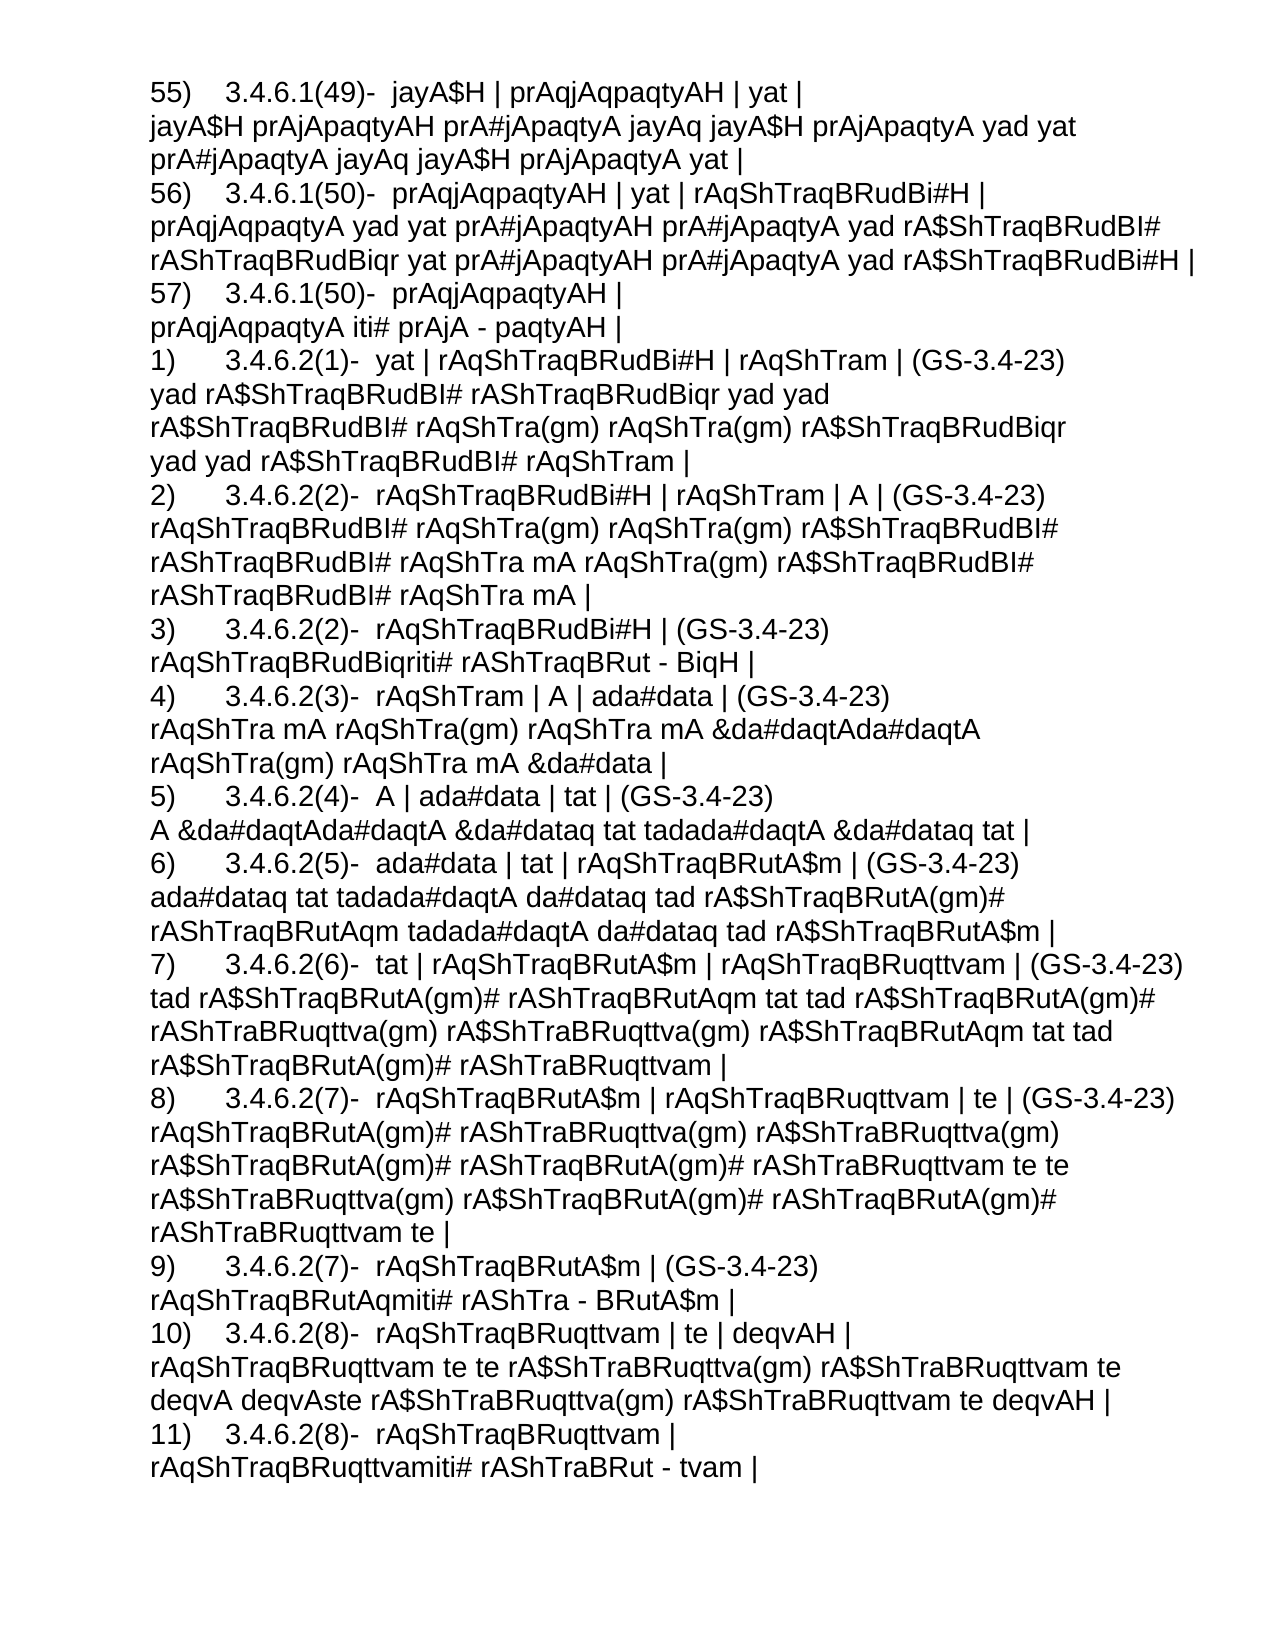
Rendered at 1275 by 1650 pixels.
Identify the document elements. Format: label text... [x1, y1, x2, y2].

text 6) 3.4.6.2(5)- ada#data | tat | rAqShTraqBRutA$m | (GS-3.4-23) [150, 846, 1200, 880]
text jayA$H prAjApaqtyAH prA#jApaqtyA jayAq jayA$H prAjApaqtyA yad yat prA#jApaqtyA jayAq jayA$H prAjApaqtyA yat | [150, 108, 1200, 176]
text 7) 3.4.6.2(6)- tat | rAqShTraqBRutA$m | rAqShTraqBRuqttvam | (GS-3.4-23) [150, 947, 1200, 981]
text rAqShTraqBRutA(gm)# rAShTraBRuqttva(gm) rA$ShTraBRuqttva(gm) rA$ShTraqBRutA(gm)# rAShTraqBRutA(gm)# rAShTraBRuqttvam te te rA$ShTraBRuqttva(gm) rA$ShTraqBRutA(gm)# rAShTraqBRutA(gm)# rAShTraBRuqttvam te | [150, 1115, 1200, 1249]
text rAqShTraqBRuqttvamiti# rAShTraBRut - tvam | [150, 1450, 1200, 1484]
text 55) 3.4.6.1(49)- jayA$H | prAqjAqpaqtyAH | yat | [150, 75, 1200, 108]
text rAqShTraqBRuqttvam te te rA$ShTraBRuqttva(gm) rA$ShTraBRuqttvam te deqvA deqvAste rA$ShTraBRuqttva(gm) rA$ShTraBRuqttvam te deqvAH | [150, 1349, 1200, 1417]
text 57) 3.4.6.1(50)- prAqjAqpaqtyAH | [150, 276, 1200, 310]
text 9) 3.4.6.2(7)- rAqShTraqBRutA$m | (GS-3.4-23) [150, 1249, 1200, 1282]
text 1) 3.4.6.2(1)- yat | rAqShTraqBRudBi#H | rAqShTram | (GS-3.4-23) [150, 343, 1200, 377]
text 2) 3.4.6.2(2)- rAqShTraqBRudBi#H | rAqShTram | A | (GS-3.4-23) [150, 477, 1200, 511]
text prAqjAqpaqtyA yad yat prA#jApaqtyAH prA#jApaqtyA yad rA$ShTraqBRudBI# rAShTraqBRudBiqr yat prA#jApaqtyAH prA#jApaqtyA yad rA$ShTraqBRudBi#H | [150, 209, 1200, 276]
text rAqShTraqBRudBI# rAqShTra(gm) rAqShTra(gm) rA$ShTraqBRudBI# rAShTraqBRudBI# rAqShTra mA rAqShTra(gm) rA$ShTraqBRudBI# rAShTraqBRudBI# rAqShTra mA | [150, 511, 1200, 612]
text prAqjAqpaqtyA iti# prAjA - paqtyAH | [150, 310, 1200, 343]
text A &da#daqtAda#daqtA &da#dataq tat tadada#daqtA &da#dataq tat | [150, 813, 1200, 846]
text yad rA$ShTraqBRudBI# rAShTraqBRudBiqr yad yad rA$ShTraqBRudBI# rAqShTra(gm) rAqShTra(gm) rA$ShTraqBRudBiqr yad yad rA$ShTraqBRudBI# rAqShTram | [150, 377, 1200, 477]
text rAqShTraqBRudBiqriti# rAShTraqBRut - BiqH | [150, 645, 1200, 679]
text 56) 3.4.6.1(50)- prAqjAqpaqtyAH | yat | rAqShTraqBRudBi#H | [150, 176, 1200, 209]
text tad rA$ShTraqBRutA(gm)# rAShTraqBRutAqm tat tad rA$ShTraqBRutA(gm)# rAShTraBRuqttva(gm) rA$ShTraBRuqttva(gm) rA$ShTraqBRutAqm tat tad rA$ShTraqBRutA(gm)# rAShTraBRuqttvam | [150, 981, 1200, 1081]
text 10) 3.4.6.2(8)- rAqShTraqBRuqttvam | te | deqvAH | [150, 1316, 1200, 1349]
text rAqShTra mA rAqShTra(gm) rAqShTra mA &da#daqtAda#daqtA rAqShTra(gm) rAqShTra mA &da#data | [150, 712, 1200, 779]
text 11) 3.4.6.2(8)- rAqShTraqBRuqttvam | [150, 1417, 1200, 1450]
text ada#dataq tat tadada#daqtA da#dataq tad rA$ShTraqBRutA(gm)# rAShTraqBRutAqm tadada#daqtA da#dataq tad rA$ShTraqBRutA$m | [150, 880, 1200, 947]
text 3) 3.4.6.2(2)- rAqShTraqBRudBi#H | (GS-3.4-23) [150, 612, 1200, 645]
text rAqShTraqBRutAqmiti# rAShTra - BRutA$m | [150, 1282, 1200, 1316]
text 4) 3.4.6.2(3)- rAqShTram | A | ada#data | (GS-3.4-23) [150, 679, 1200, 712]
text 8) 3.4.6.2(7)- rAqShTraqBRutA$m | rAqShTraqBRuqttvam | te | (GS-3.4-23) [150, 1081, 1200, 1115]
text 5) 3.4.6.2(4)- A | ada#data | tat | (GS-3.4-23) [150, 779, 1200, 813]
